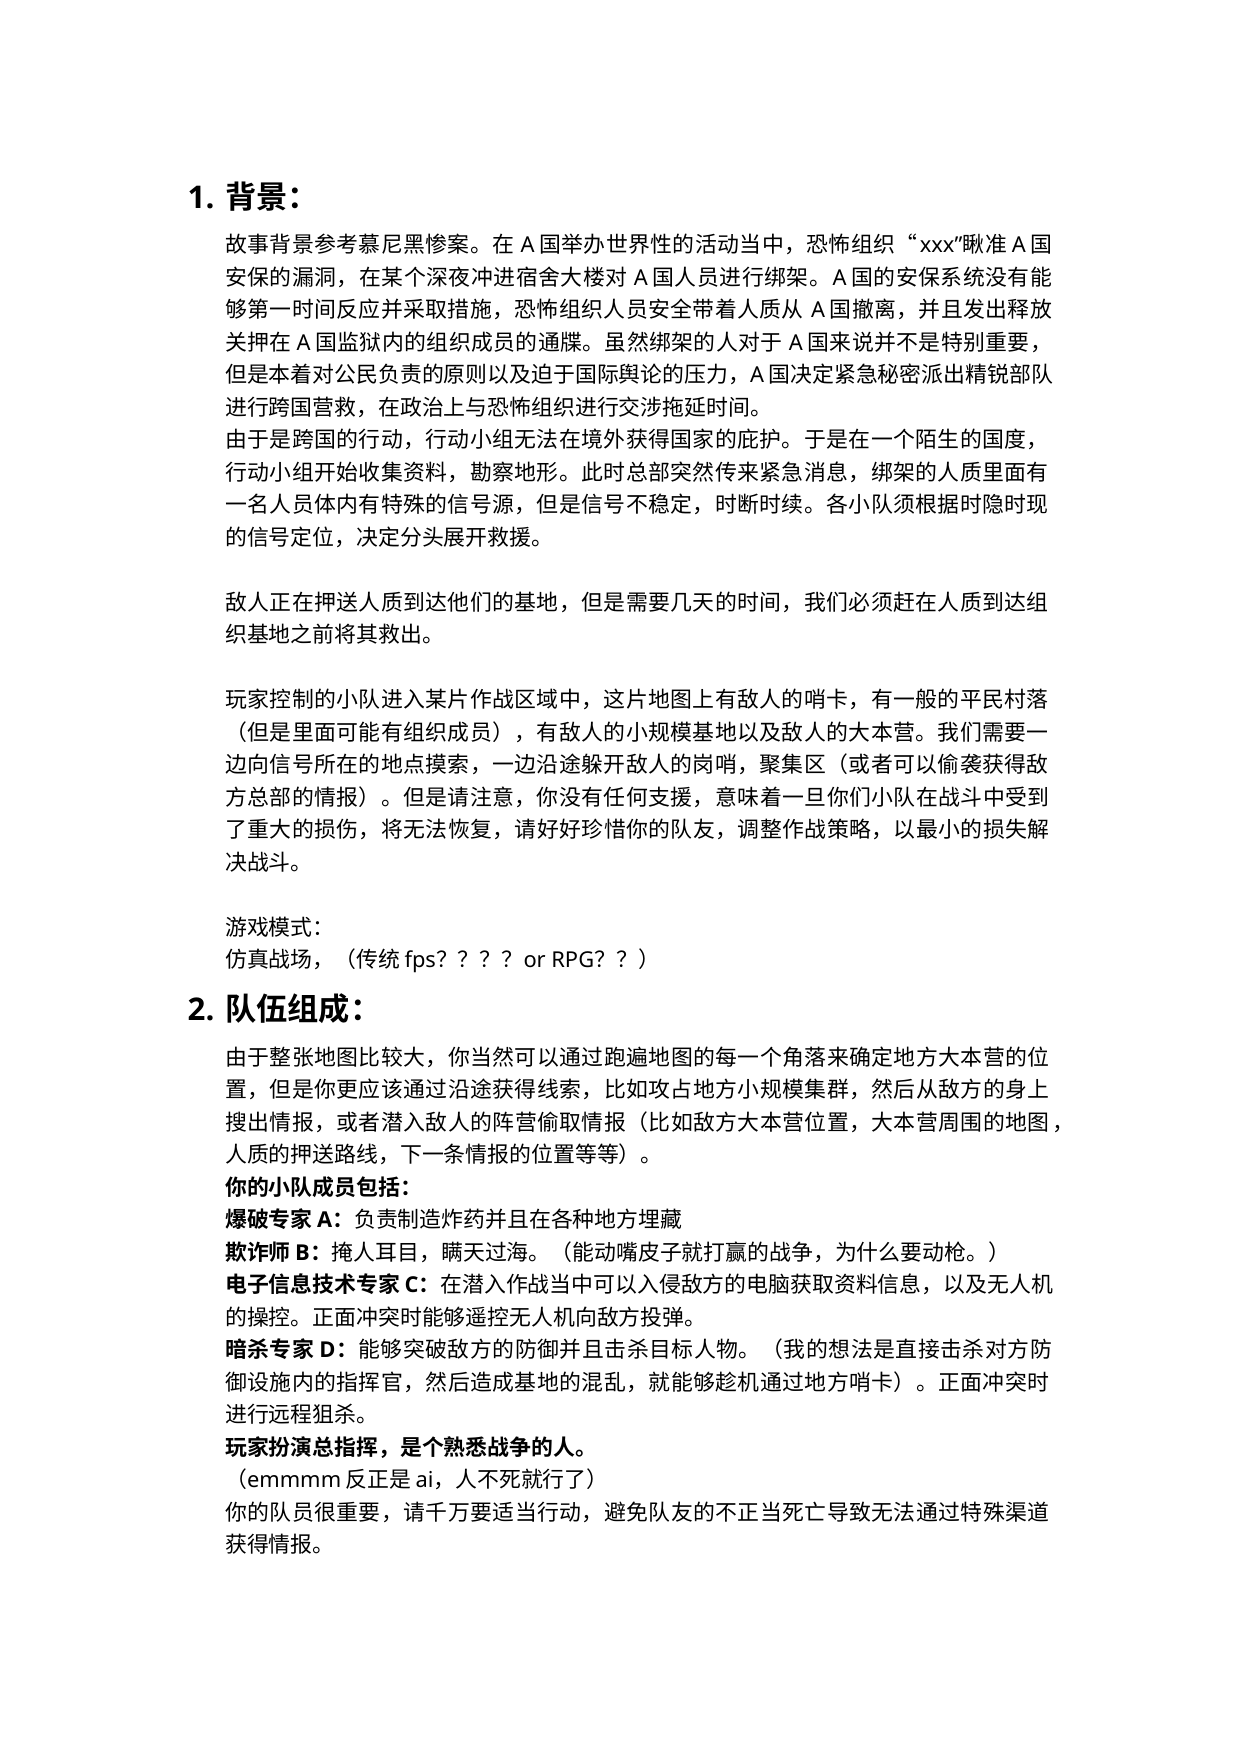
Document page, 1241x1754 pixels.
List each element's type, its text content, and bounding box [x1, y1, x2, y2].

list 由于整张地图比较大，你当然可以通过跑遍地图的每一个角落来确定地方大本营的位置，但是你更应该通过沿途获得线索，比如攻占地方小规模集群，然后从敌方的身上搜出情报，或者潜入敌人的阵营偷取情报（比如敌方大本营位置，大本营周围的地图，人质的押送路线，下一条情报的位置等等）。 [225, 1039, 1053, 1169]
list 玩家控制的小队进入某片作战区域中，这片地图上有敌人的哨卡，有一般的平民村落（但是里面可能有组织成员），有敌人的小规模基地以及敌人的大本营。我们需要一边向信号所在的地点摸索，一边沿途躲开敌人的岗哨，聚集区（或者可以偷袭获得敌方总部的情报）。但是请注意，你没有任何支援，意味着一旦你们小队在战斗中受到了重大的损伤，将无法恢复，请好好珍惜你的队友，调整作战策略，以最小的损失解决战斗。 [225, 682, 1053, 877]
list 队伍组成： [187, 974, 1053, 1039]
list 爆破专家A：负责制造炸药并且在各种地方埋藏 [225, 1202, 1053, 1234]
list 玩家扮演总指挥，是个熟悉战争的人。 [225, 1429, 1053, 1462]
list 你的队员很重要，请千万要适当行动，避免队友的不正当死亡导致无法通过特殊渠道获得情报。 [225, 1494, 1053, 1559]
list 游戏模式： [225, 909, 1053, 942]
list 欺诈师B：掩人耳目，瞒天过海。（能动嘴皮子就打赢的战争，为什么要动枪。） [225, 1234, 1053, 1267]
list （emmmm反正是ai，人不死就行了） [225, 1462, 1053, 1494]
list 故事背景参考慕尼黑惨案。在A国举办世界性的活动当中，恐怖组织“xxx”瞅准A国安保的漏洞，在某个深夜冲进宿舍大楼对A国人员进行绑架。A国的安保系统没有能够第一时间反应并采取措施，恐怖组织人员安全带着人质从A国撤离，并且发出释放关押在A国监狱内的组织成员的通牒。虽然绑架的人对于A国来说并不是特别重要，但是本着对公民负责的原则以及迫于国际舆论的压力，A国决定紧急秘密派出精锐部队进行跨国营救，在政治上与恐怖组织进行交涉拖延时间。 [225, 227, 1053, 422]
list 你的小队成员包括： [225, 1169, 1053, 1202]
list 仿真战场，（传统fps？？？？or RPG？？） [225, 942, 1053, 974]
list 背景： [187, 162, 1053, 227]
list 由于是跨国的行动，行动小组无法在境外获得国家的庇护。于是在一个陌生的国度，行动小组开始收集资料，勘察地形。此时总部突然传来紧急消息，绑架的人质里面有一名人员体内有特殊的信号源，但是信号不稳定，时断时续。各小队须根据时隐时现的信号定位，决定分头展开救援。 [225, 422, 1053, 552]
list 暗杀专家D：能够突破敌方的防御并且击杀目标人物。（我的想法是直接击杀对方防御设施内的指挥官，然后造成基地的混乱，就能够趁机通过地方哨卡）。正面冲突时进行远程狙杀。 [225, 1332, 1053, 1429]
list 敌人正在押送人质到达他们的基地，但是需要几天的时间，我们必须赶在人质到达组织基地之前将其救出。 [225, 584, 1053, 649]
list 电子信息技术专家C：在潜入作战当中可以入侵敌方的电脑获取资料信息，以及无人机的操控。正面冲突时能够遥控无人机向敌方投弹。 [225, 1267, 1053, 1332]
